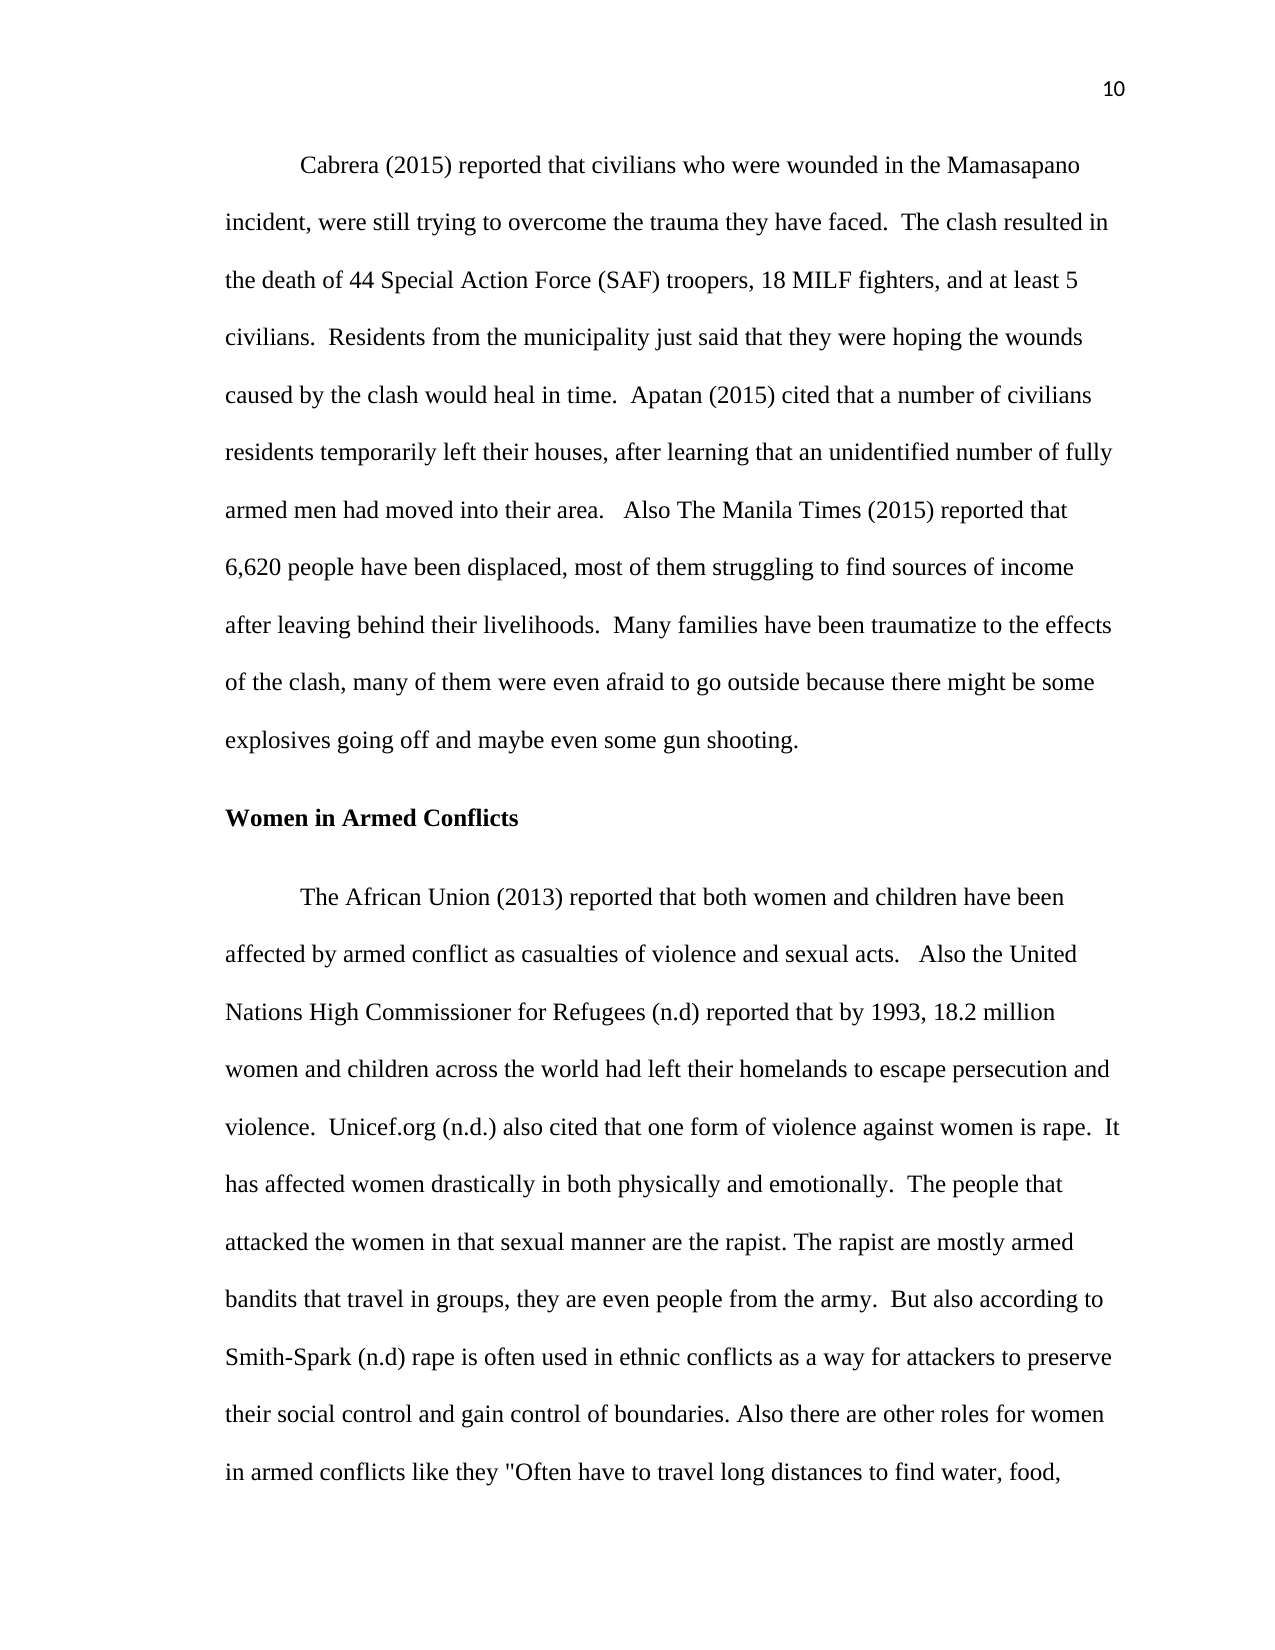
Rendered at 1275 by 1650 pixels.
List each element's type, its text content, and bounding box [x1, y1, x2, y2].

text Cabrera (2015) reported that civilians who were wounded in the Mamasapano incident, were still trying to overcome the trauma they have faced. The clash resulted in the death of 44 Special Action Force (SAF) troopers, 18 MILF fighters, and at least 5 civilians. Residents from the municipality just said that they were hoping the wounds caused by the clash would heal in time. Apatan (2015) cited that a number of civilians residents temporarily left their houses, after learning that an unidentified number of fully armed men had moved into their area. Also The Manila Times (2015) reported that 6,620 people have been displaced, most of them struggling to find sources of income after leaving behind their livelihoods. Many families have been traumatize to the effects of the clash, many of them were even afraid to go outside because there might be some explosives going off and maybe even some gun shooting. [225, 150, 1125, 754]
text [225, 882, 1125, 1485]
text Women in Armed Conflicts [225, 803, 1125, 832]
